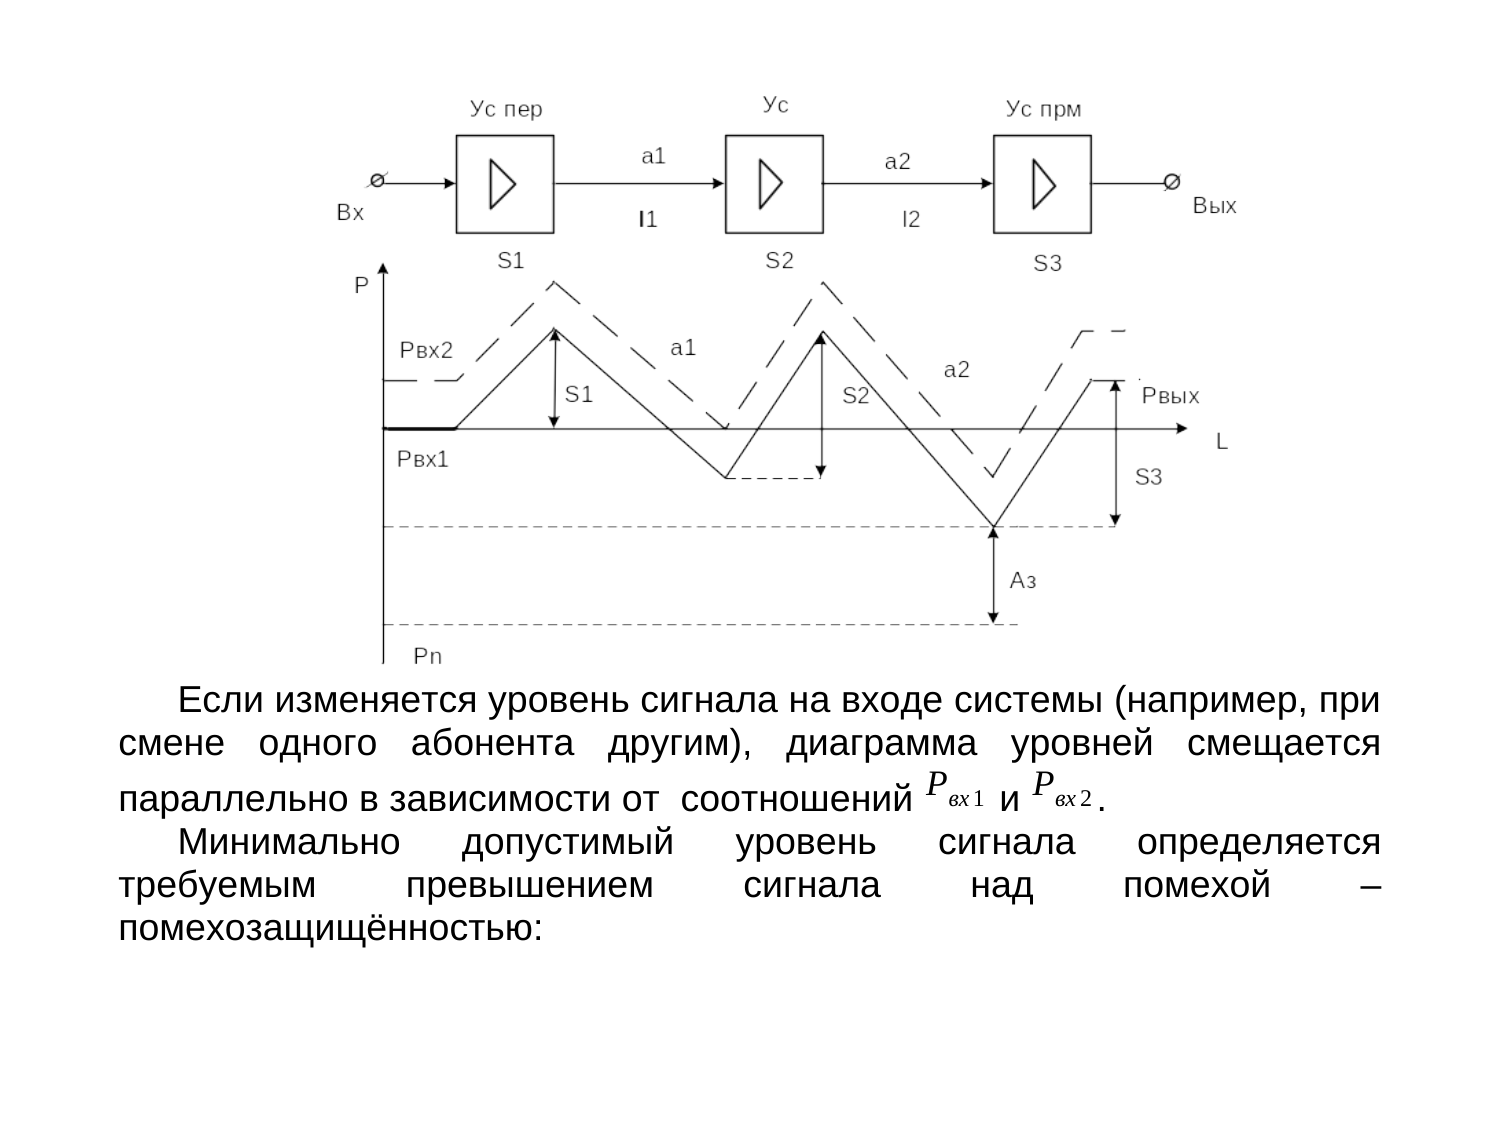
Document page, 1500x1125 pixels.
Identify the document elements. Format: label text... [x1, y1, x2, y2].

text Минимально допустимый уровень сигнала определяется требуемым превышением сигнала над помехой – помехозащищённостью: [118, 819, 1382, 948]
text Если изменяется уровень сигнала на входе системы (например, при смене одного абонента другим), диаграмма уровней смещается параллельно в зависимости от соотношений и . [118, 677, 1382, 819]
